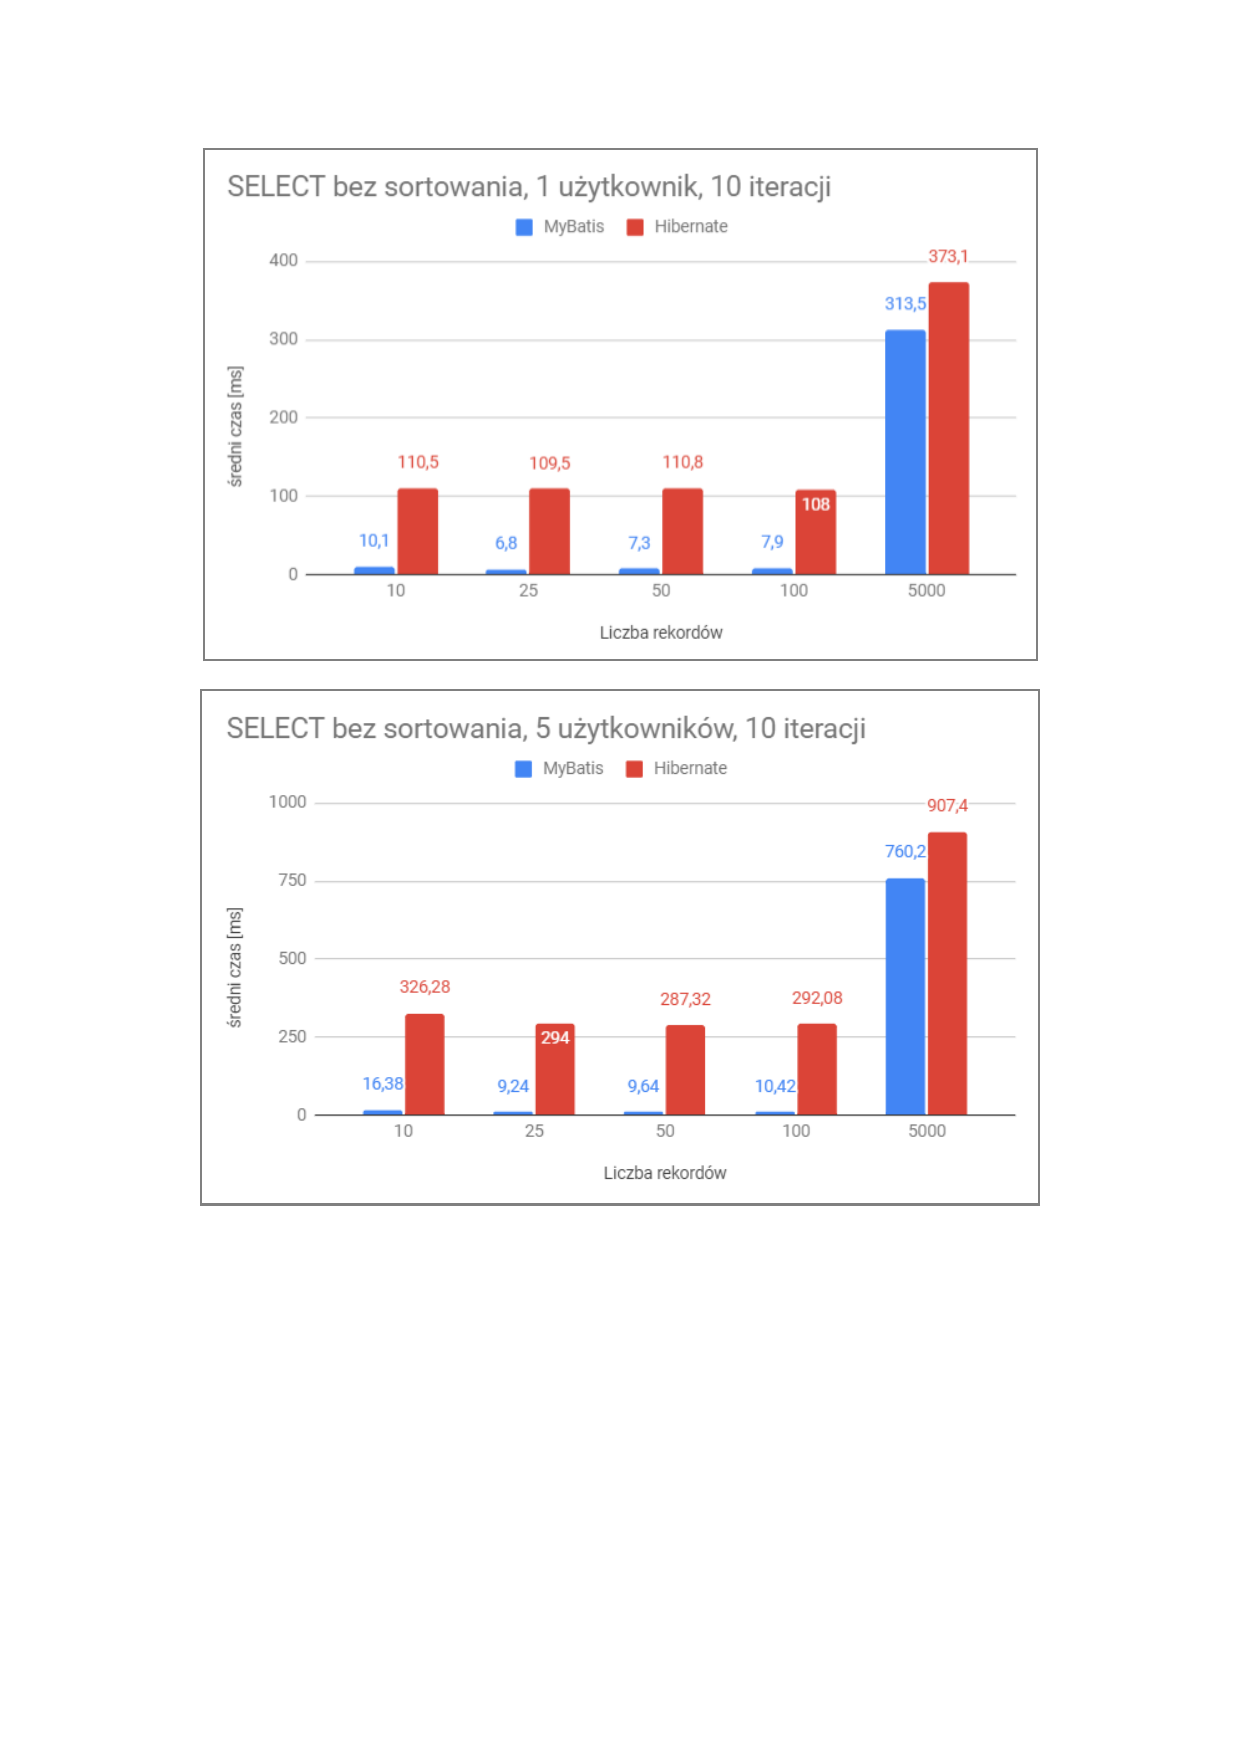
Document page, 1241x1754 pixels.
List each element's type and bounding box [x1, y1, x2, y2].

picture [202, 691, 1038, 1203]
picture [205, 150, 1036, 659]
